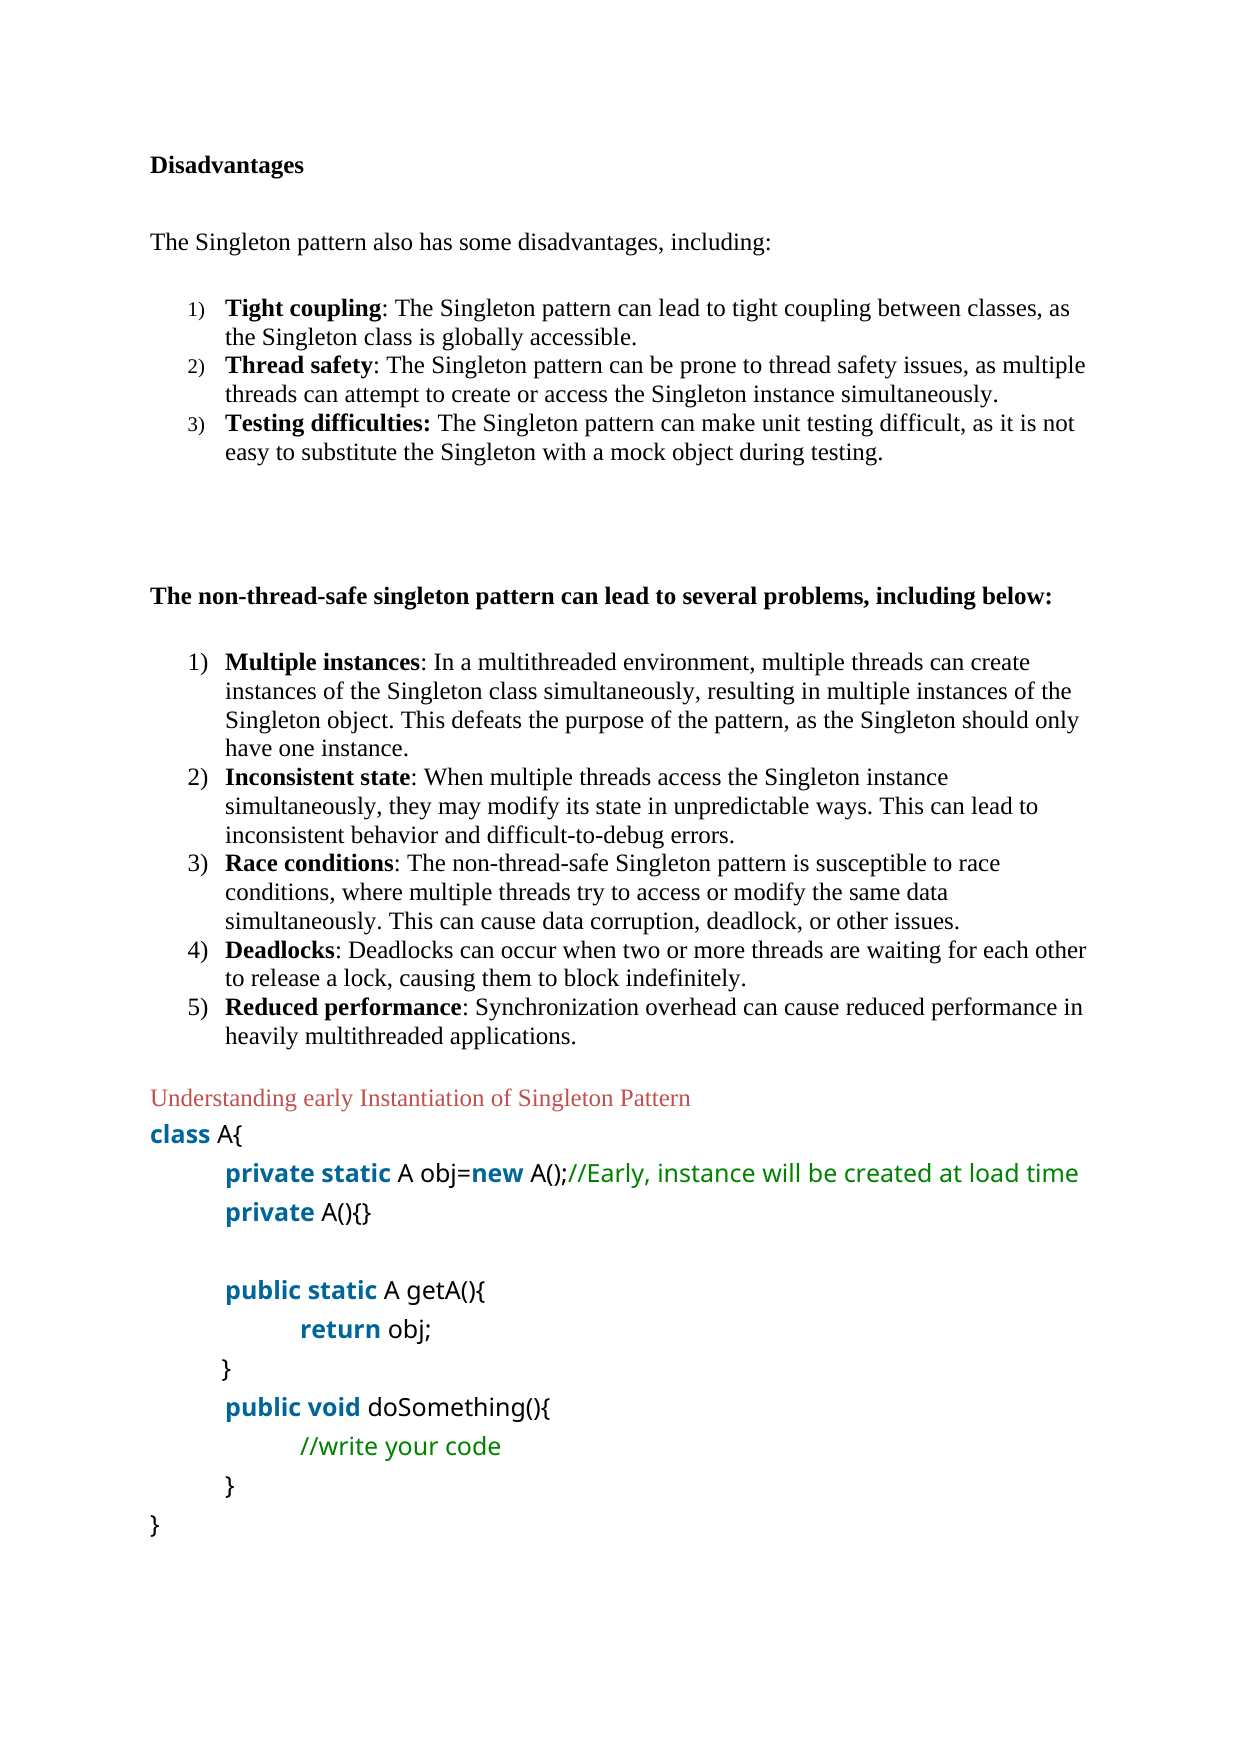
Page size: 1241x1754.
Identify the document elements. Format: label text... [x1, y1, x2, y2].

list Deadlocks: Deadlocks can occur when two or more threads are waiting for each other to release a lock, causing them to block indefinitely. [187, 935, 1090, 992]
text class A{ [150, 1111, 1090, 1150]
text The non-thread-safe singleton pattern can lead to several problems, including below: [150, 581, 1090, 610]
text } [150, 1502, 1090, 1541]
list Thread safety: The Singleton pattern can be prone to thread safety issues, as multiple threads can attempt to create or access the Singleton instance simultaneously. [187, 351, 1090, 408]
text //write your code [225, 1424, 1090, 1463]
text public static A getA(){ [150, 1268, 1090, 1307]
text } [150, 1463, 1090, 1502]
subtitle Understanding early Instantiation of Singleton Pattern [150, 1079, 1090, 1111]
text return obj; [225, 1307, 1090, 1346]
list Inconsistent state: When multiple threads access the Singleton instance simultaneously, they may modify its state in unpredictable ways. This can lead to inconsistent behavior and difficult-to-debug errors. [187, 762, 1090, 848]
text public void doSomething(){ [150, 1385, 1090, 1424]
list Multiple instances: In a multithreaded environment, multiple threads can create instances of the Singleton class simultaneously, resulting in multiple instances of the Singleton object. This defeats the purpose of the pattern, as the Singleton should only have one instance. [187, 647, 1090, 762]
subtitle Disadvantages [150, 150, 1090, 179]
list Tight coupling: The Singleton pattern can lead to tight coupling between classes, as the Singleton class is globally accessible. [187, 293, 1090, 351]
list Testing difficulties: The Singleton pattern can make unit testing difficult, as it is not easy to substitute the Singleton with a mock object during testing. [187, 408, 1090, 466]
text private A(){} [150, 1189, 1090, 1228]
text } [150, 1346, 1090, 1385]
text private static A obj=new A();//Early, instance will be created at load time [150, 1150, 1090, 1189]
list Race conditions: The non-thread-safe Singleton pattern is susceptible to race conditions, where multiple threads try to access or modify the same data simultaneously. This can cause data corruption, deadlock, or other issues. [187, 848, 1090, 935]
list Reduced performance: Synchronization overhead can cause reduced performance in heavily multithreaded applications. [187, 992, 1090, 1050]
text The Singleton pattern also has some disadvantages, including: [150, 227, 1090, 256]
